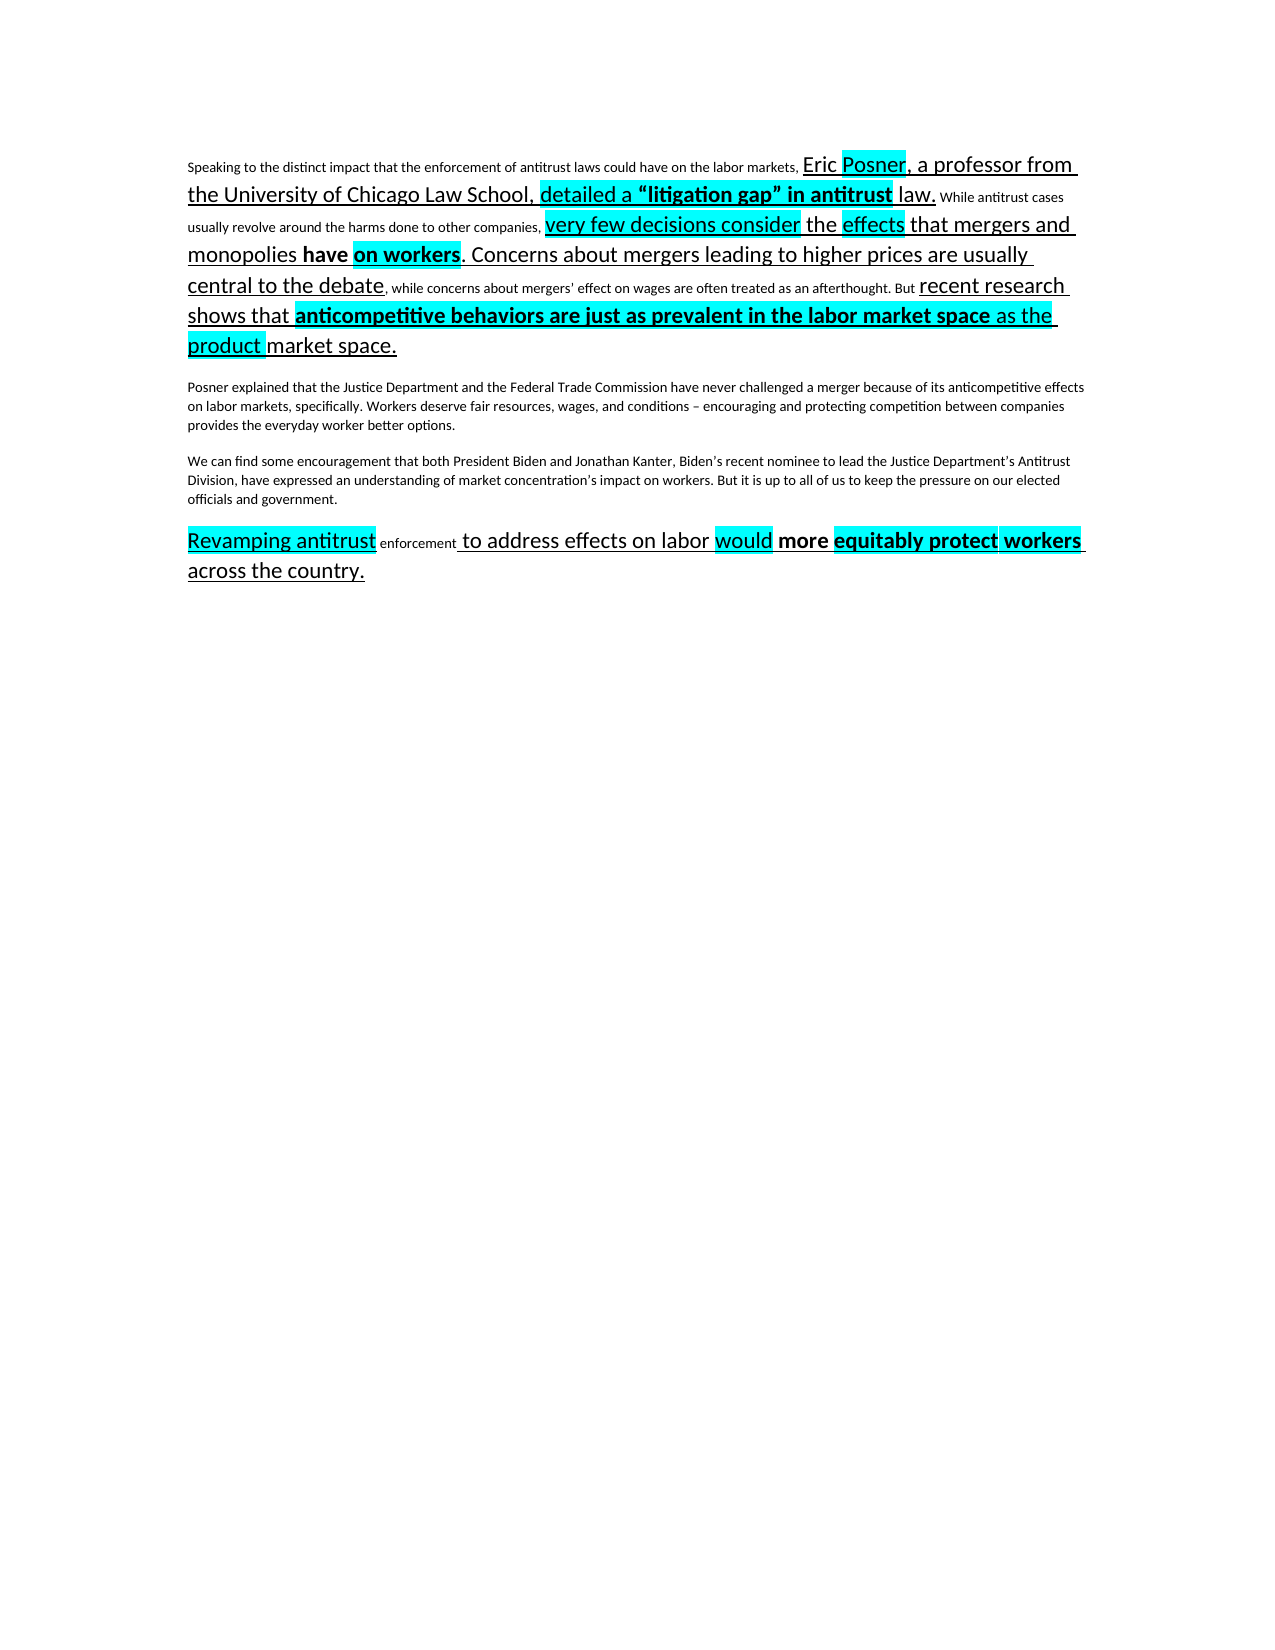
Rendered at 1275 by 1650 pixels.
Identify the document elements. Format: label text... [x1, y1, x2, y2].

text Speaking to the distinct impact that the enforcement of antitrust laws could have on the labor markets, Eric Posner, a professor from the University of Chicago Law School, detailed a “litigation gap” in antitrust law. While antitrust cases usually revolve around the harms done to other companies, very few decisions consider the effects that mergers and monopolies have on workers. Concerns about mergers leading to higher prices are usually central to the debate, while concerns about mergers’ effect on wages are often treated as an afterthought. But recent research shows that anticompetitive behaviors are just as prevalent in the labor market space as the product market space. [187, 150, 1087, 359]
text We can find some encouragement that both President Biden and Jonathan Kanter, Biden’s recent nominee to lead the Justice Department’s Antitrust Division, have expressed an understanding of market concentration’s impact on workers. But it is up to all of us to keep the pressure on our elected officials and government. [187, 452, 1087, 508]
text Posner explained that the Justice Department and the Federal Trade Commission have never challenged a merger because of its anticompetitive effects on labor markets, specifically. Workers deserve fair resources, wages, and conditions – encouraging and protecting competition between companies provides the everyday worker better options. [187, 378, 1087, 434]
text Revamping antitrust enforcement to address effects on labor would more equitably protect workers across the country. [187, 526, 1087, 585]
